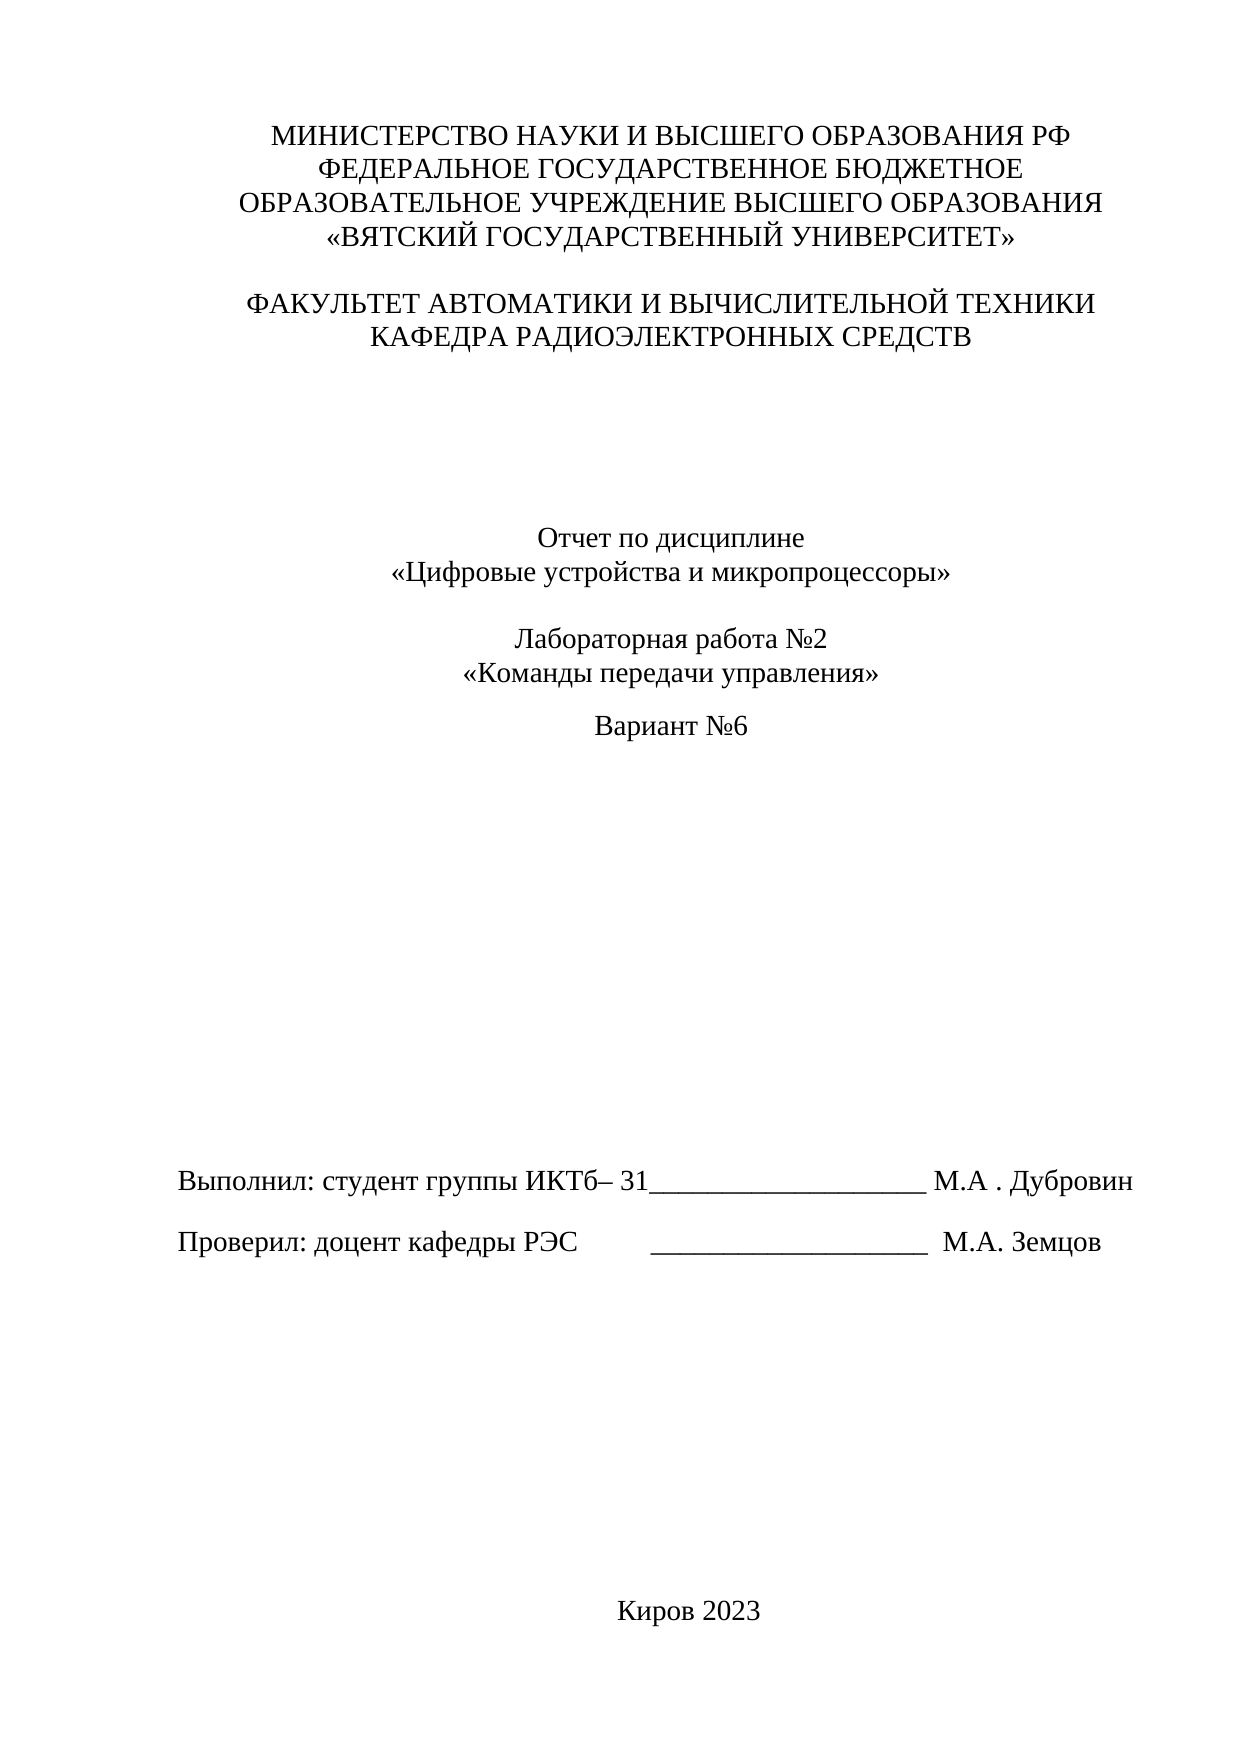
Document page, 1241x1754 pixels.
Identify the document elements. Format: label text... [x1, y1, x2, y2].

text КАФЕДРА РАДИОЭЛЕКТРОННЫХ СРЕДСТВ [177, 319, 1164, 353]
text Вариант №6 [177, 708, 1164, 741]
text «Команды передачи управления» [177, 655, 1164, 688]
text ФАКУЛЬТЕТ АВТОМАТИКИ И ВЫЧИСЛИТЕЛЬНОЙ ТЕХНИКИ [177, 286, 1164, 319]
text «ВЯТСКИЙ ГОСУДАРСТВЕННЫЙ УНИВЕРСИТЕТ» [177, 219, 1164, 252]
text Лабораторная работа №2 [177, 621, 1164, 655]
text МИНИСТЕРСТВО НАУКИ И ВЫСШЕГО ОБРАЗОВАНИЯ РФ [177, 118, 1164, 152]
text ФЕДЕРАЛЬНОЕ ГОСУДАРСТВЕННОЕ БЮДЖЕТНОЕ ОБРАЗОВАТЕЛЬНОЕ УЧРЕЖДЕНИЕ ВЫСШЕГО ОБРАЗОВАНИЯ [177, 152, 1164, 219]
text Киров 2023 [177, 1593, 1200, 1627]
text «Цифровые устройства и микропроцессоры» [177, 554, 1164, 588]
text Выполнил: студент группы ИКТб– 31___________________ М.А . Дубровин [177, 1163, 1200, 1224]
text Проверил: доцент кафедры РЭС ___________________ М.А. Земцов [177, 1224, 1200, 1258]
text Отчет по дисциплине [177, 521, 1164, 554]
